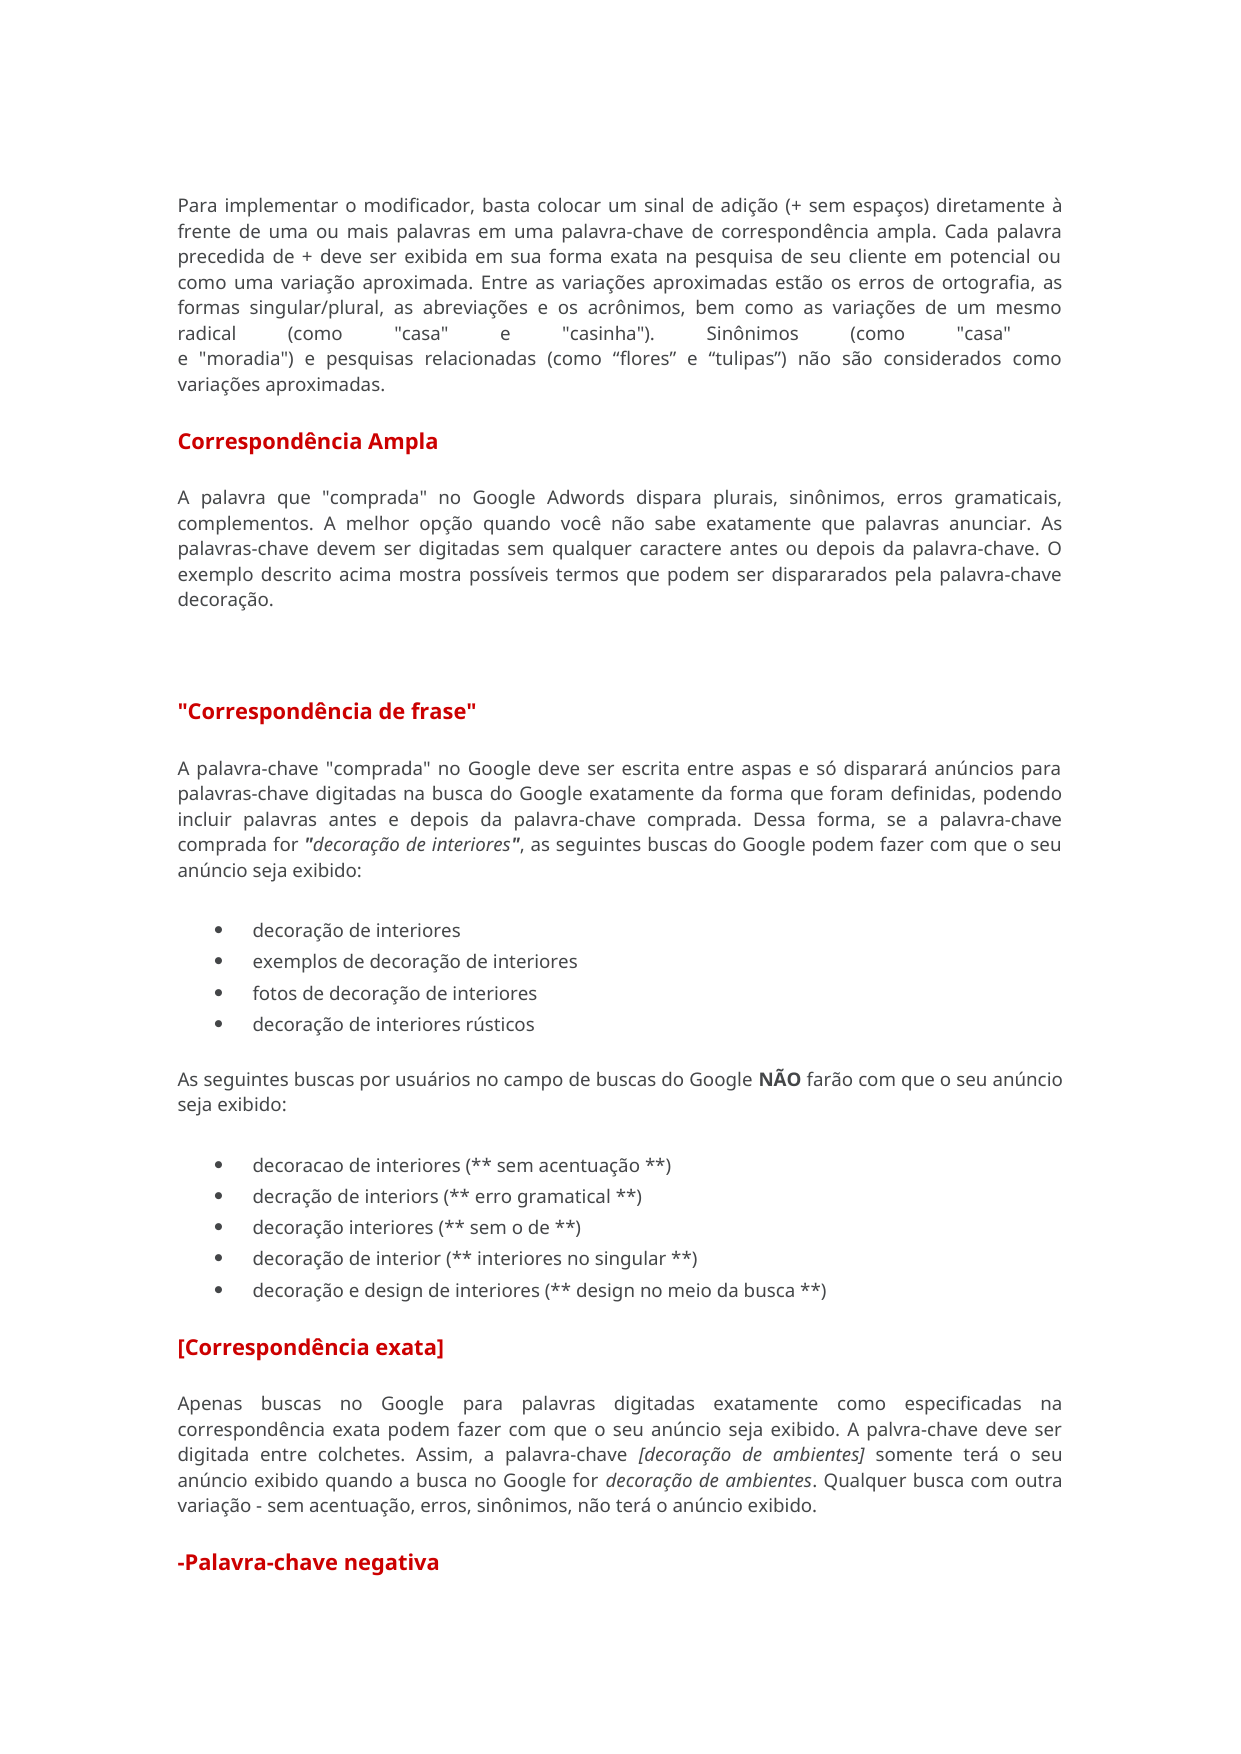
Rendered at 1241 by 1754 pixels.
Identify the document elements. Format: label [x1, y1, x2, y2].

table_header [177, 148, 1079, 1606]
